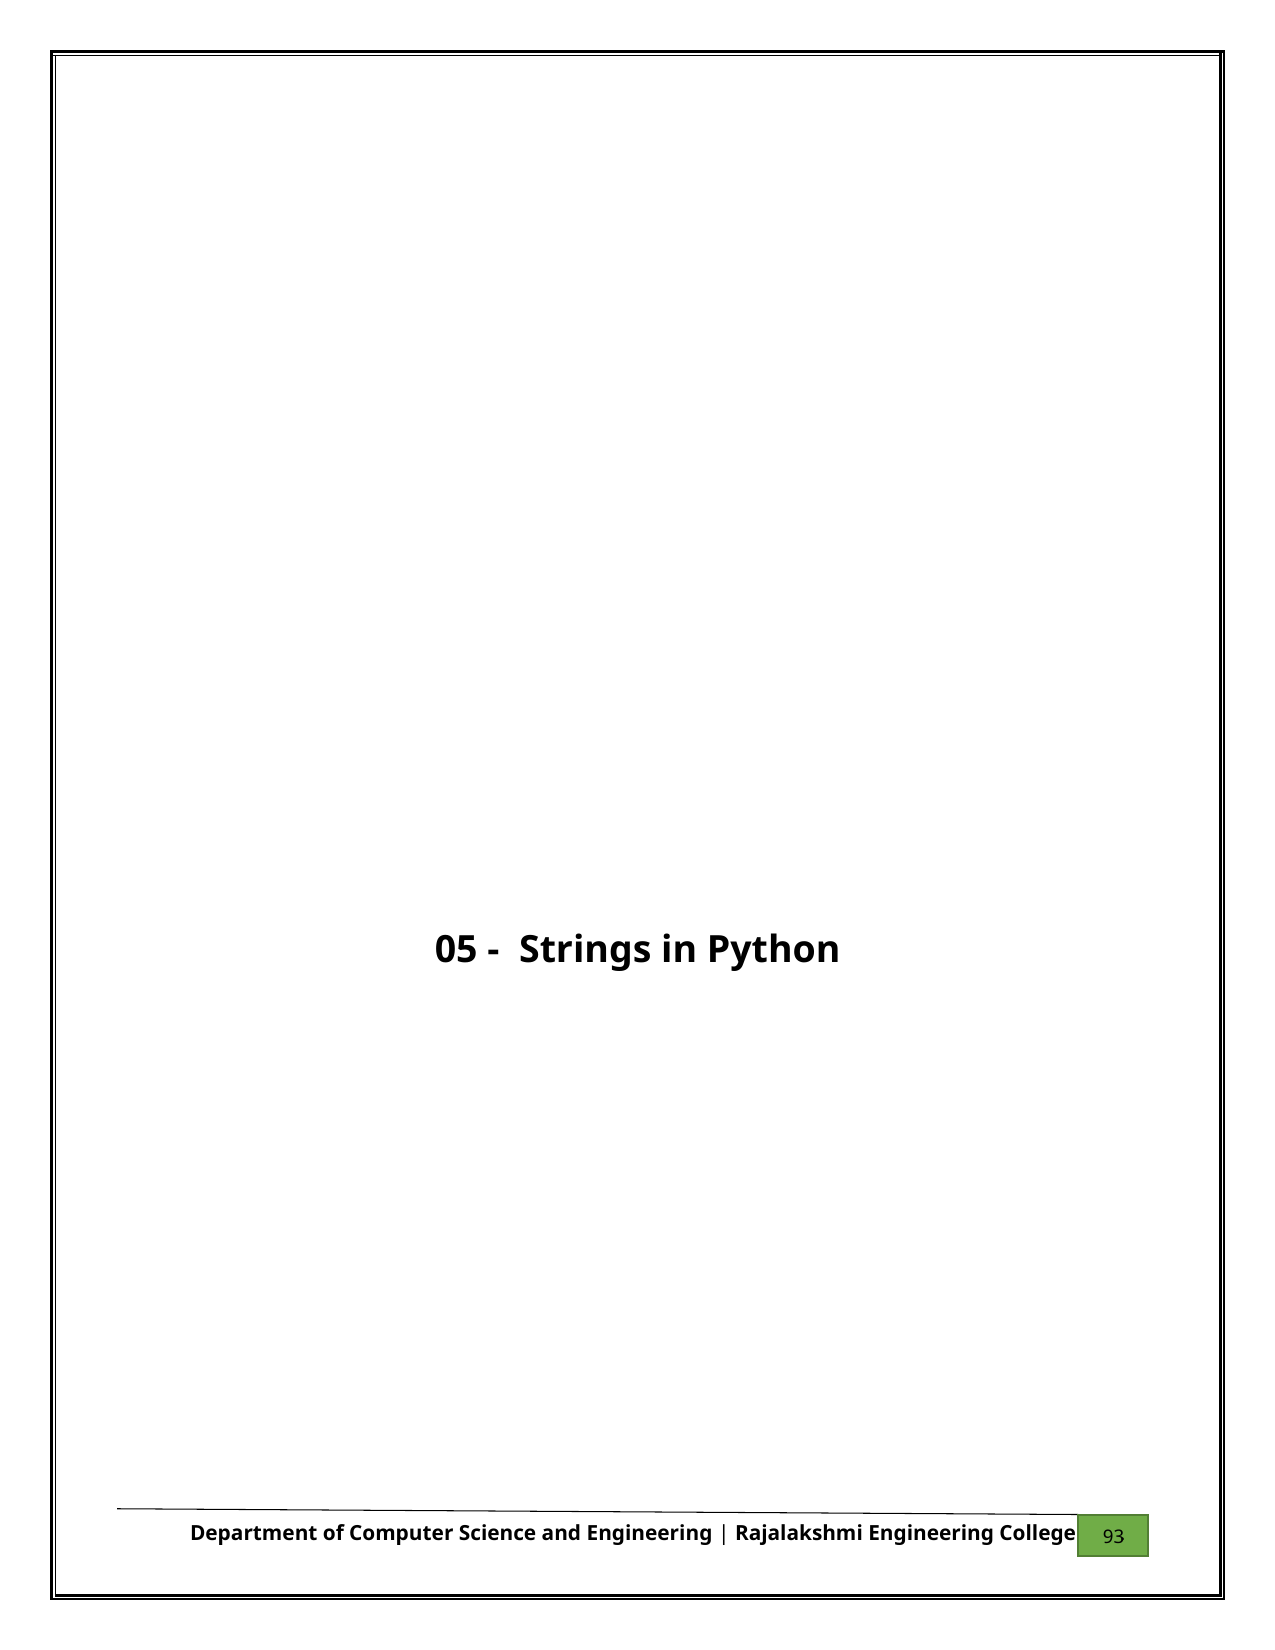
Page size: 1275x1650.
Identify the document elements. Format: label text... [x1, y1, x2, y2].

subtitle 05 - Strings in Python [150, 922, 1125, 973]
